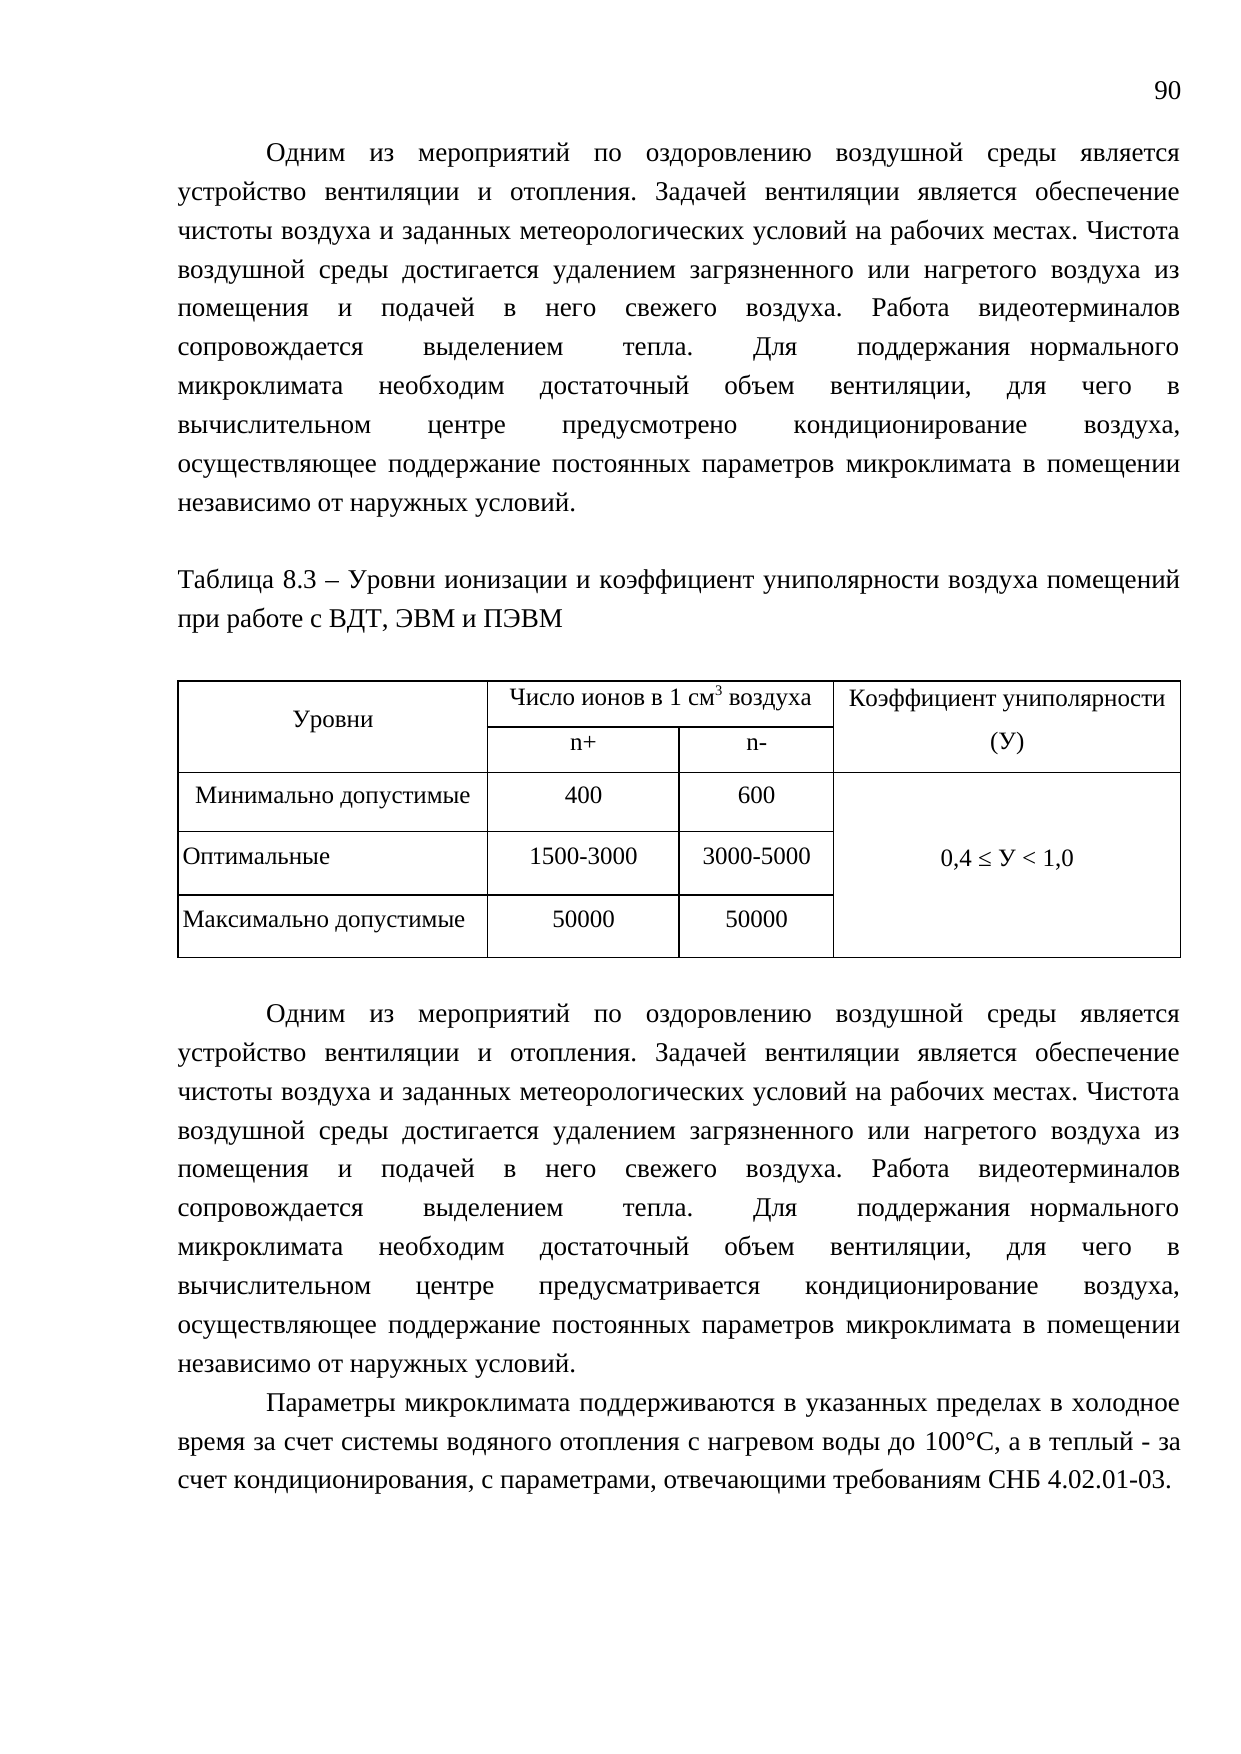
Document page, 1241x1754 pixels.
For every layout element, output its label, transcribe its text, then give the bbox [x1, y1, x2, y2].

table_cell Минимально допустимые [179, 773, 487, 831]
table_cell 600 [680, 773, 833, 831]
table_header Коэффициент униполярности (У) [834, 682, 1180, 772]
text Одним из мероприятий по оздоровлению воздушной среды является устройство вентиляции и отопления. Задачей вентиляции является обеспечение чистоты воздуха и заданных метеорологических условий на рабочих местах. Чистота воздушной среды достигается удалением загрязненного или нагретого воздуха из помещения и подачей в него свежего воздуха. Работа видеотерминалов сопровождается выделением тепла. Для поддержания нормального микроклимата необходим достаточный объем вентиляции, для чего в вычислительном центре предусмотрено кондиционирование воздуха, осуществляющее поддержание постоянных параметров микроклимата в помещении независимо от наружных условий. [177, 136, 1181, 517]
table_cell 50000 [488, 896, 678, 957]
table_cell 400 [488, 773, 678, 831]
table_cell 0,4 ≤ У < 1,0 [834, 773, 1180, 957]
table_cell 3000-5000 [680, 832, 833, 894]
table_cell n- [680, 728, 833, 772]
table_header Уровни [179, 682, 487, 772]
table_cell Максимально допустимые [179, 896, 487, 957]
table_cell 1500-3000 [488, 832, 678, 894]
table_cell Оптимальные [179, 832, 487, 894]
text Параметры микроклимата поддерживаются в указанных пределах в холодное время за счет системы водяного отопления с нагревом воды до 100°С, а в теплый - за счет кондиционирования, с параметрами, отвечающими требованиям СНБ 4.02.01-03. [177, 1386, 1181, 1494]
text Одним из мероприятий по оздоровлению воздушной среды является устройство вентиляции и отопления. Задачей вентиляции является обеспечение чистоты воздуха и заданных метеорологических условий на рабочих местах. Чистота воздушной среды достигается удалением загрязненного или нагретого воздуха из помещения и подачей в него свежего воздуха. Работа видеотерминалов сопровождается выделением тепла. Для поддержания нормального микроклимата необходим достаточный объем вентиляции, для чего в вычислительном центре предусматривается кондиционирование воздуха, осуществляющее поддержание постоянных параметров микроклимата в помещении независимо от наружных условий. [177, 997, 1181, 1378]
table_cell 50000 [680, 896, 833, 957]
table_header Число ионов в 1 см3 воздуха [488, 682, 833, 726]
text Таблица 8.3 – Уровни ионизации и коэффициент униполярности воздуха помещений при работе с ВДТ, ЭВМ и ПЭВМ [177, 563, 1181, 633]
table_cell n+ [488, 728, 678, 772]
